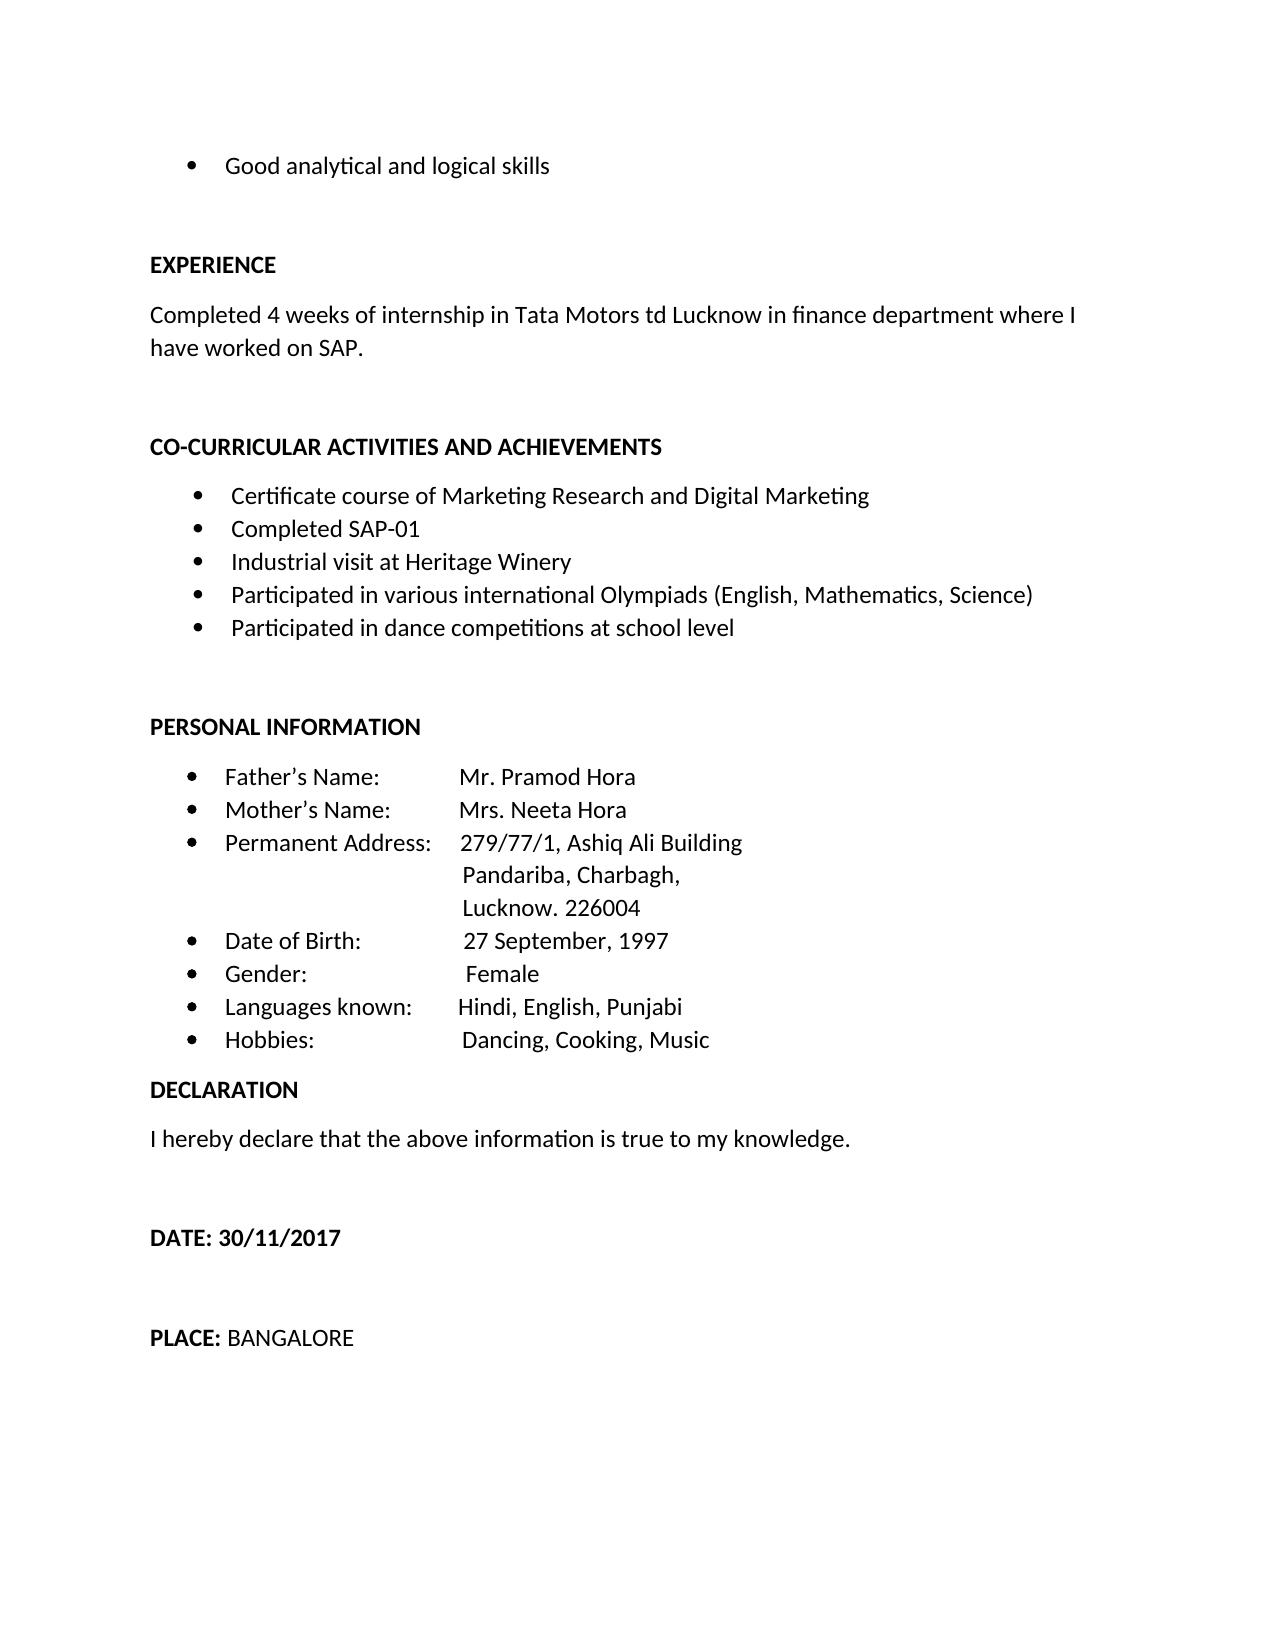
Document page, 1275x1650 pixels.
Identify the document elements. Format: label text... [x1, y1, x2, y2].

text PERSONAL INFORMATION [150, 711, 1125, 742]
list Date of Birth: 27 September, 1997 [187, 925, 1125, 956]
list Industrial visit at Heritage Winery [194, 546, 1125, 577]
text CO-CURRICULAR ACTIVITIES AND ACHIEVEMENTS [150, 431, 1125, 461]
text EXPERIENCE [150, 249, 1125, 280]
list Mother’s Name: Mrs. Neeta Hora [187, 794, 1125, 824]
text PLACE: BANGALORE [150, 1322, 1125, 1352]
list Lucknow. 226004 [225, 892, 1125, 923]
list Pandariba, Charbagh, [225, 859, 1125, 890]
list Certificate course of Marketing Research and Digital Marketing [194, 480, 1125, 511]
list Hobbies: Dancing, Cooking, Music [187, 1024, 1125, 1055]
text DATE: 30/11/2017 [150, 1222, 1125, 1253]
list Participated in dance competitions at school level [194, 612, 1125, 643]
list Permanent Address: 279/77/1, Ashiq Ali Building [187, 827, 1125, 857]
text DECLARATION [150, 1074, 1125, 1104]
list Completed SAP-01 [194, 513, 1125, 544]
list Participated in various international Olympiads (English, Mathematics, Science) [194, 579, 1125, 610]
text I hereby declare that the above information is true to my knowledge. [150, 1123, 1125, 1154]
list Languages known: Hindi, English, Punjabi [187, 991, 1125, 1022]
list Father’s Name: Mr. Pramod Hora [187, 761, 1125, 791]
list Gender: Female [187, 958, 1125, 989]
list Good analytical and logical skills [187, 150, 1125, 181]
text Completed 4 weeks of internship in Tata Motors td Lucknow in finance department where I have worked on SAP. [150, 299, 1125, 362]
